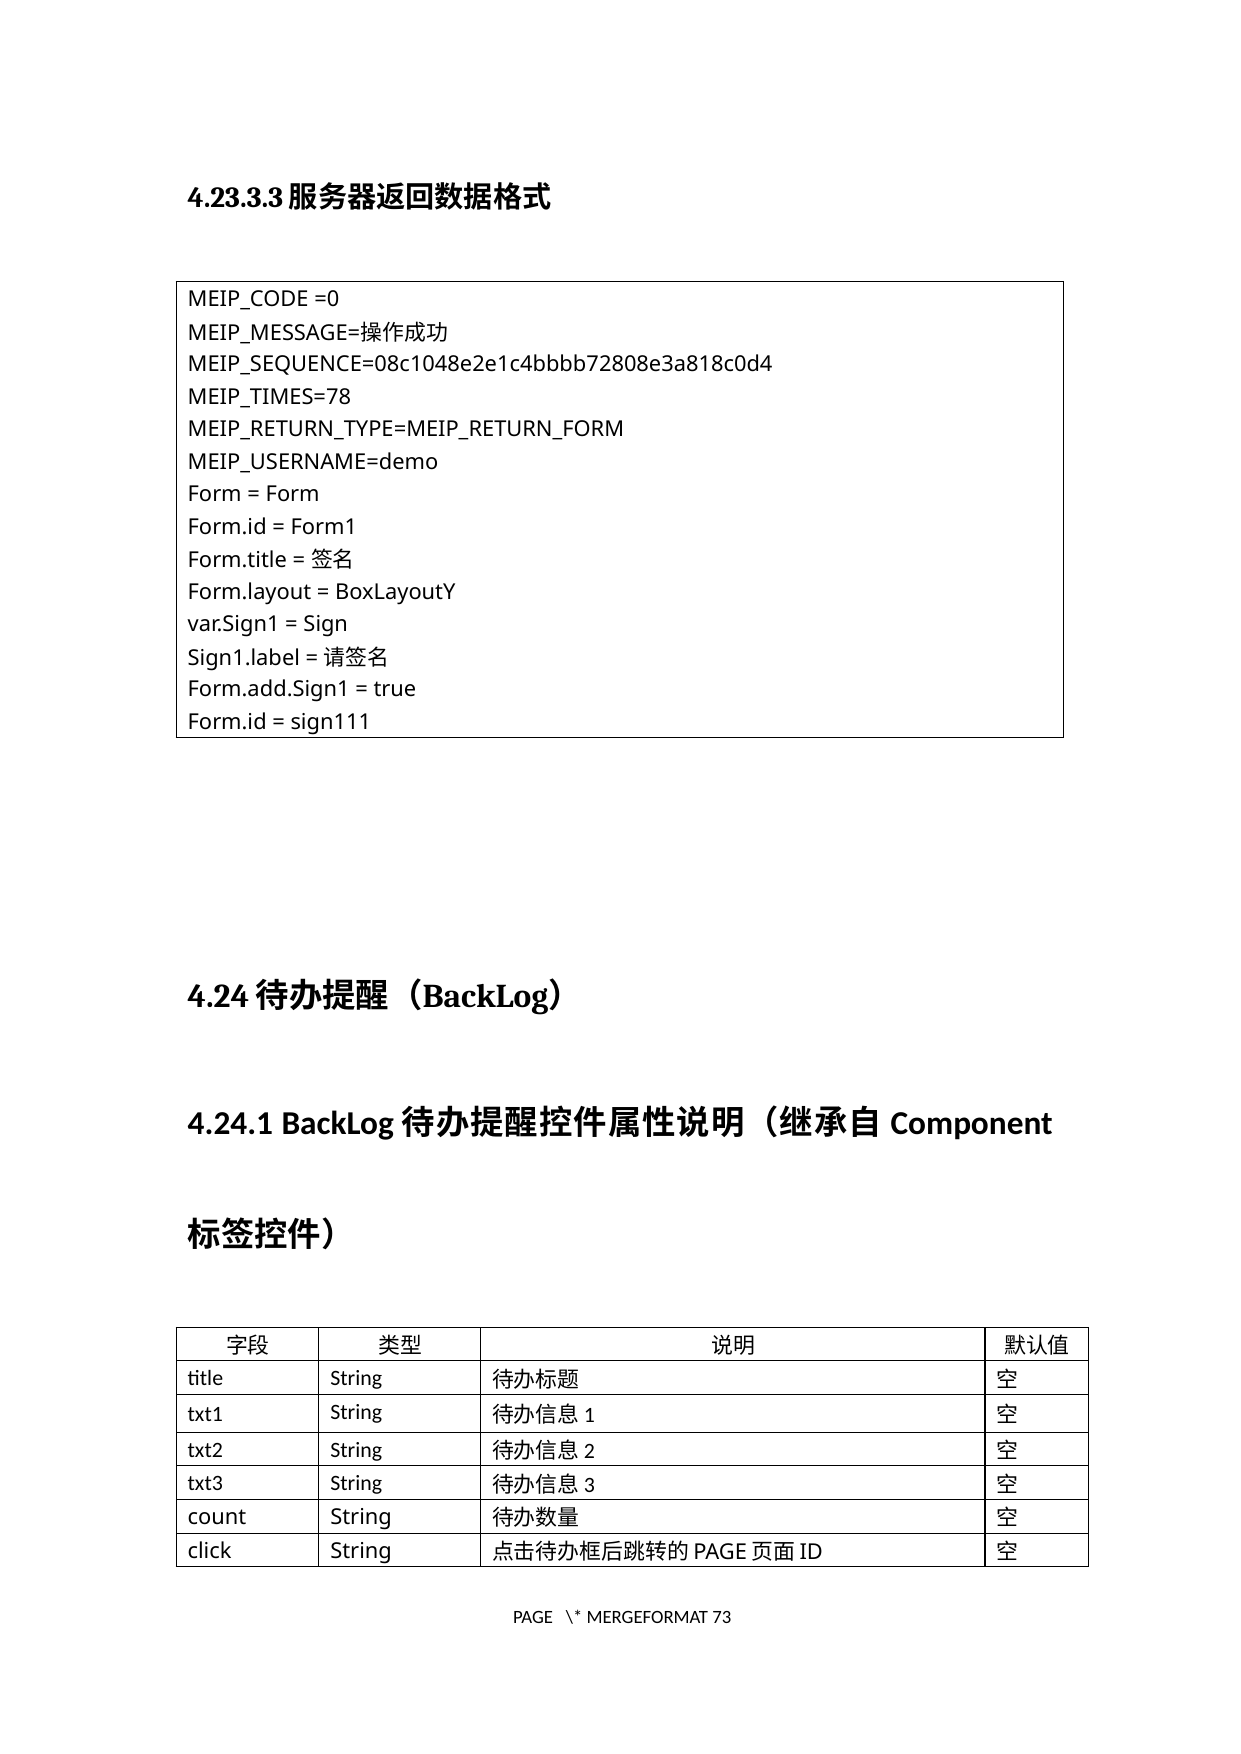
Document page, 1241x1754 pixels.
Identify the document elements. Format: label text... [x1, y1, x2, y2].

table_cell count [177, 1500, 318, 1532]
table_cell title [177, 1361, 318, 1394]
table_cell 待办信息1 [481, 1395, 984, 1432]
table_header 类型 [319, 1328, 480, 1360]
table_cell txt1 [177, 1395, 318, 1432]
table_cell String [319, 1534, 480, 1566]
subtitle 4.24待办提醒（BackLog） [187, 960, 1053, 1025]
table_header 默认值 [986, 1328, 1088, 1360]
table_header 字段 [177, 1328, 318, 1360]
table_cell 待办数量 [481, 1500, 984, 1532]
table_cell 待办标题 [481, 1361, 984, 1394]
table_cell 空 [986, 1433, 1088, 1465]
table_cell 待办信息2 [481, 1433, 984, 1465]
subtitle 4.23.3.3服务器返回数据格式 [187, 162, 1053, 227]
table_cell 空 [986, 1395, 1088, 1432]
table_cell 空 [986, 1500, 1088, 1532]
subtitle 4.24.1 BackLog待办提醒控件属性说明（继承自Component标签控件） [187, 1087, 1053, 1264]
table_cell String [319, 1433, 480, 1465]
table_header MEIP_CODE =0 MEIP_MESSAGE=操作成功 MEIP_SEQUENCE=08c1048e2e1c4bbbb72808e3a818c0d4 MEIP_TIMES=78 MEIP_RETURN_TYPE=MEIP_RETURN_FORM MEIP_USERNAME=demo Form = Form Form.id = Form1 Form.title = 签名 Form.layout = BoxLayoutY var.Sign1 = Sign Sign1.label = 请签名 Form.add.Sign1 = true Form.id = sign111 [177, 282, 1063, 737]
table_cell 空 [986, 1466, 1088, 1499]
table_cell String [319, 1361, 480, 1394]
table_cell String [319, 1395, 480, 1432]
table_cell String [319, 1466, 480, 1499]
table_cell 空 [986, 1361, 1088, 1394]
table_cell String [319, 1500, 480, 1532]
table_cell 空 [986, 1534, 1088, 1566]
table_header 说明 [481, 1328, 984, 1360]
table_cell 点击待办框后跳转的PAGE页面ID [481, 1534, 984, 1566]
table_cell click [177, 1534, 318, 1566]
table_cell txt3 [177, 1466, 318, 1499]
table_cell 待办信息3 [481, 1466, 984, 1499]
table_cell txt2 [177, 1433, 318, 1465]
